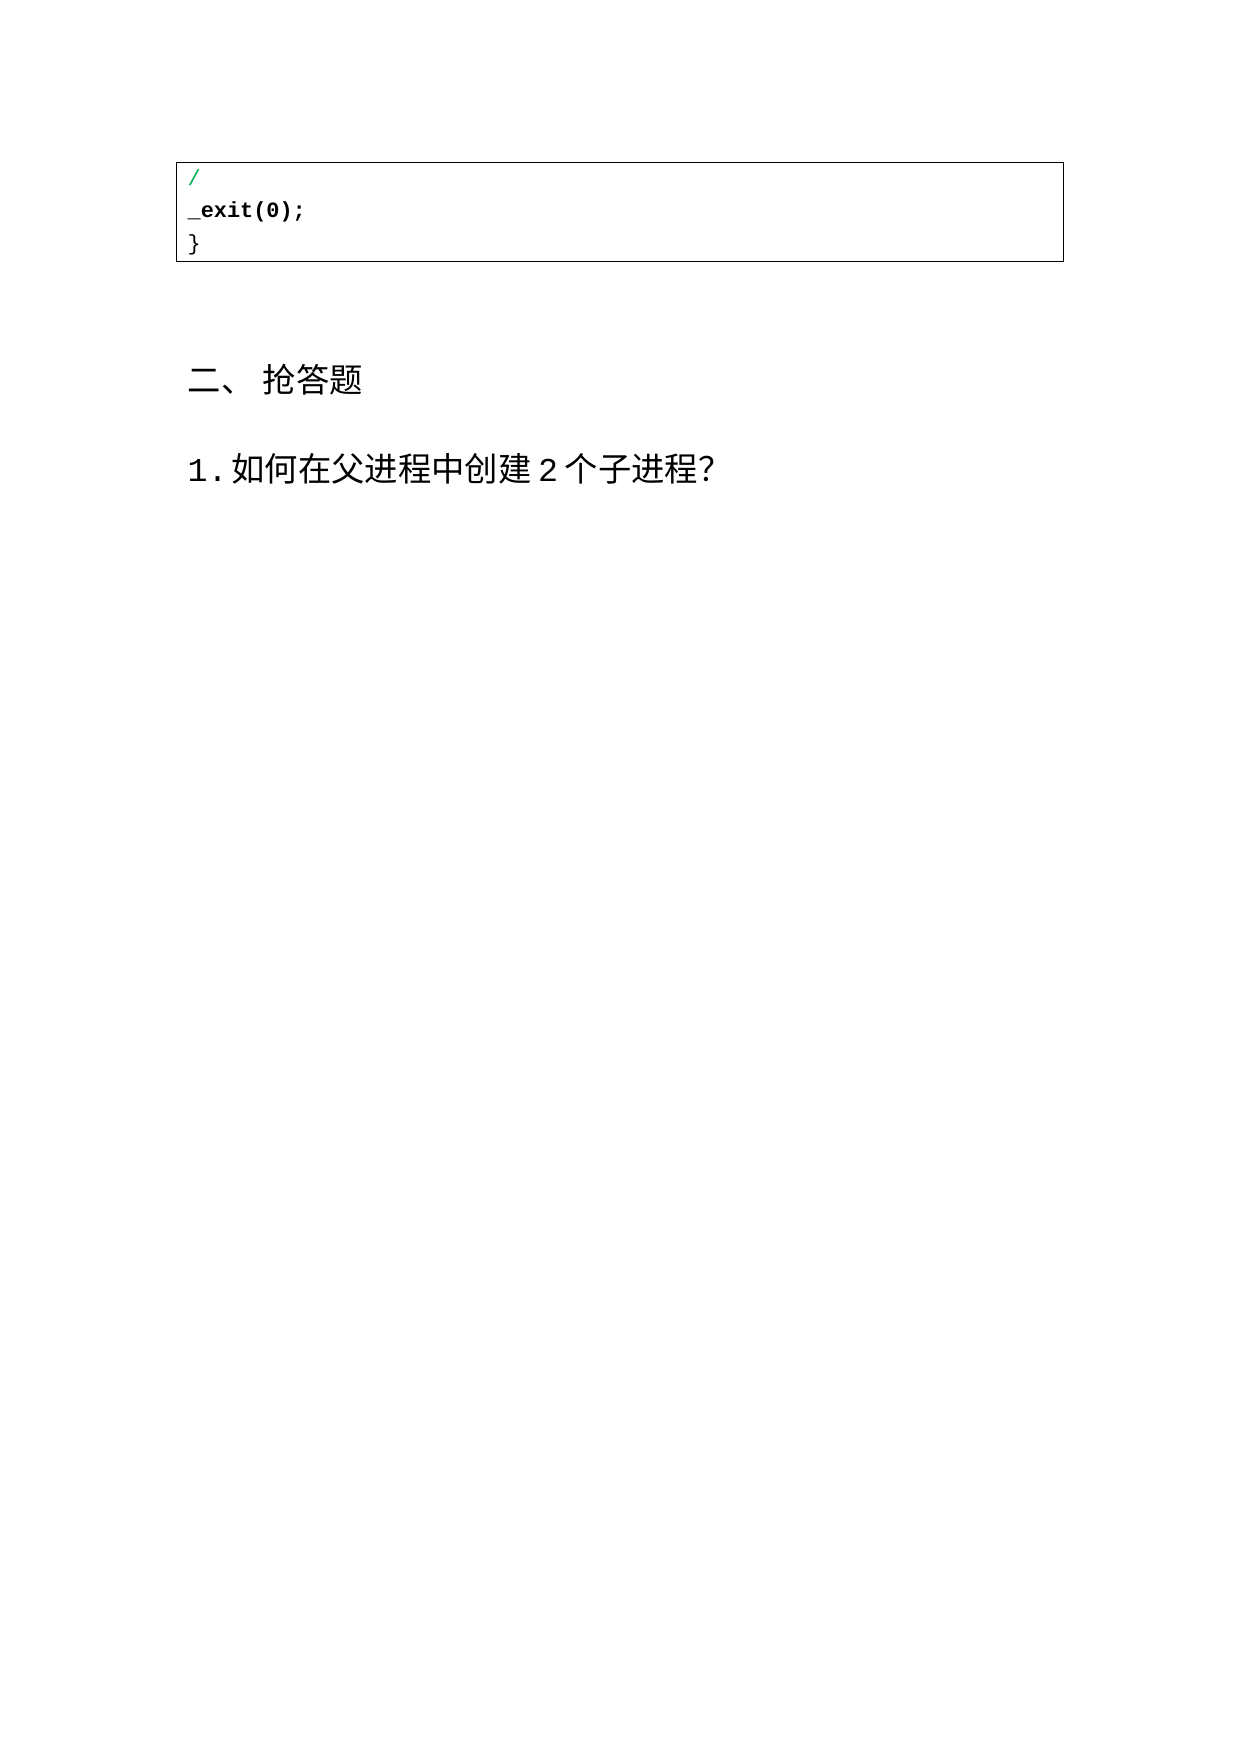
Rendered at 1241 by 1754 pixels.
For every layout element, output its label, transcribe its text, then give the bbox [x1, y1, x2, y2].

list 抢答题 [187, 345, 1053, 410]
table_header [177, 163, 1063, 261]
list 如何在父进程中创建2个子进程？ [187, 434, 1053, 499]
